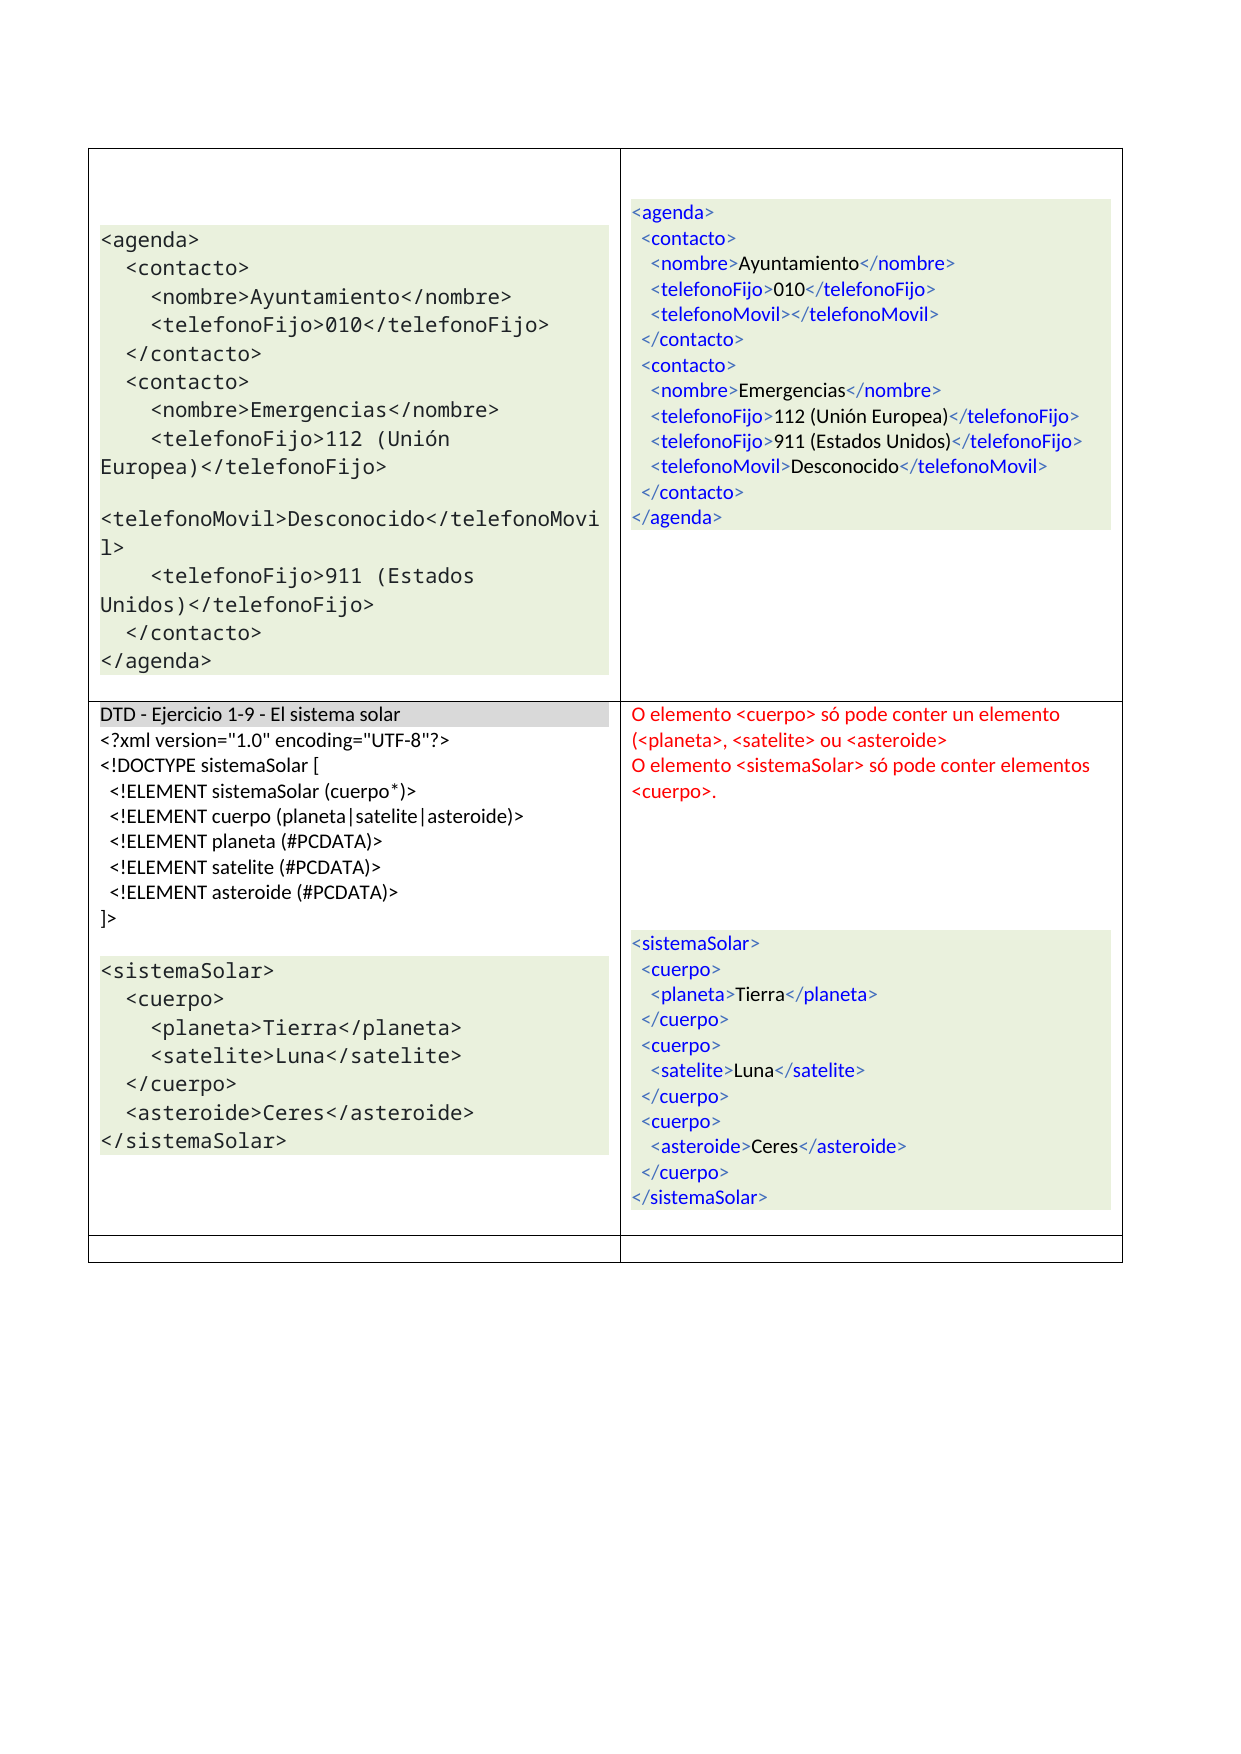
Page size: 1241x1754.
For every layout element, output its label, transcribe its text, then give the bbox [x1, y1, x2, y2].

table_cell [89, 149, 620, 701]
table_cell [621, 149, 1122, 701]
table_cell [621, 1236, 1122, 1262]
table_cell [89, 1236, 620, 1262]
table_cell O elemento <cuerpo> só pode conter un elemento (<planeta>, <satelite> ou <asteroide> O elemento <sistemaSolar> só pode conter elementos <cuerpo>. <sistemaSolar> <cuerpo> <planeta>Tierra</planeta> </cuerpo> <cuerpo> <satelite>Luna</satelite> </cuerpo> <cuerpo> <asteroide>Ceres</asteroide> </cuerpo> </sistemaSolar> [621, 702, 1122, 1235]
table_cell DTD - Ejercicio 1-9 - El sistema solar <?xml version="1.0" encoding="UTF-8"?> <!DOCTYPE sistemaSolar [ <!ELEMENT sistemaSolar (cuerpo*)> <!ELEMENT cuerpo (planeta|satelite|asteroide)> <!ELEMENT planeta (#PCDATA)> <!ELEMENT satelite (#PCDATA)> <!ELEMENT asteroide (#PCDATA)> ]> <sistemaSolar> <cuerpo> <planeta>Tierra</planeta> <satelite>Luna</satelite> </cuerpo> <asteroide>Ceres</asteroide> </sistemaSolar> [89, 702, 620, 1235]
